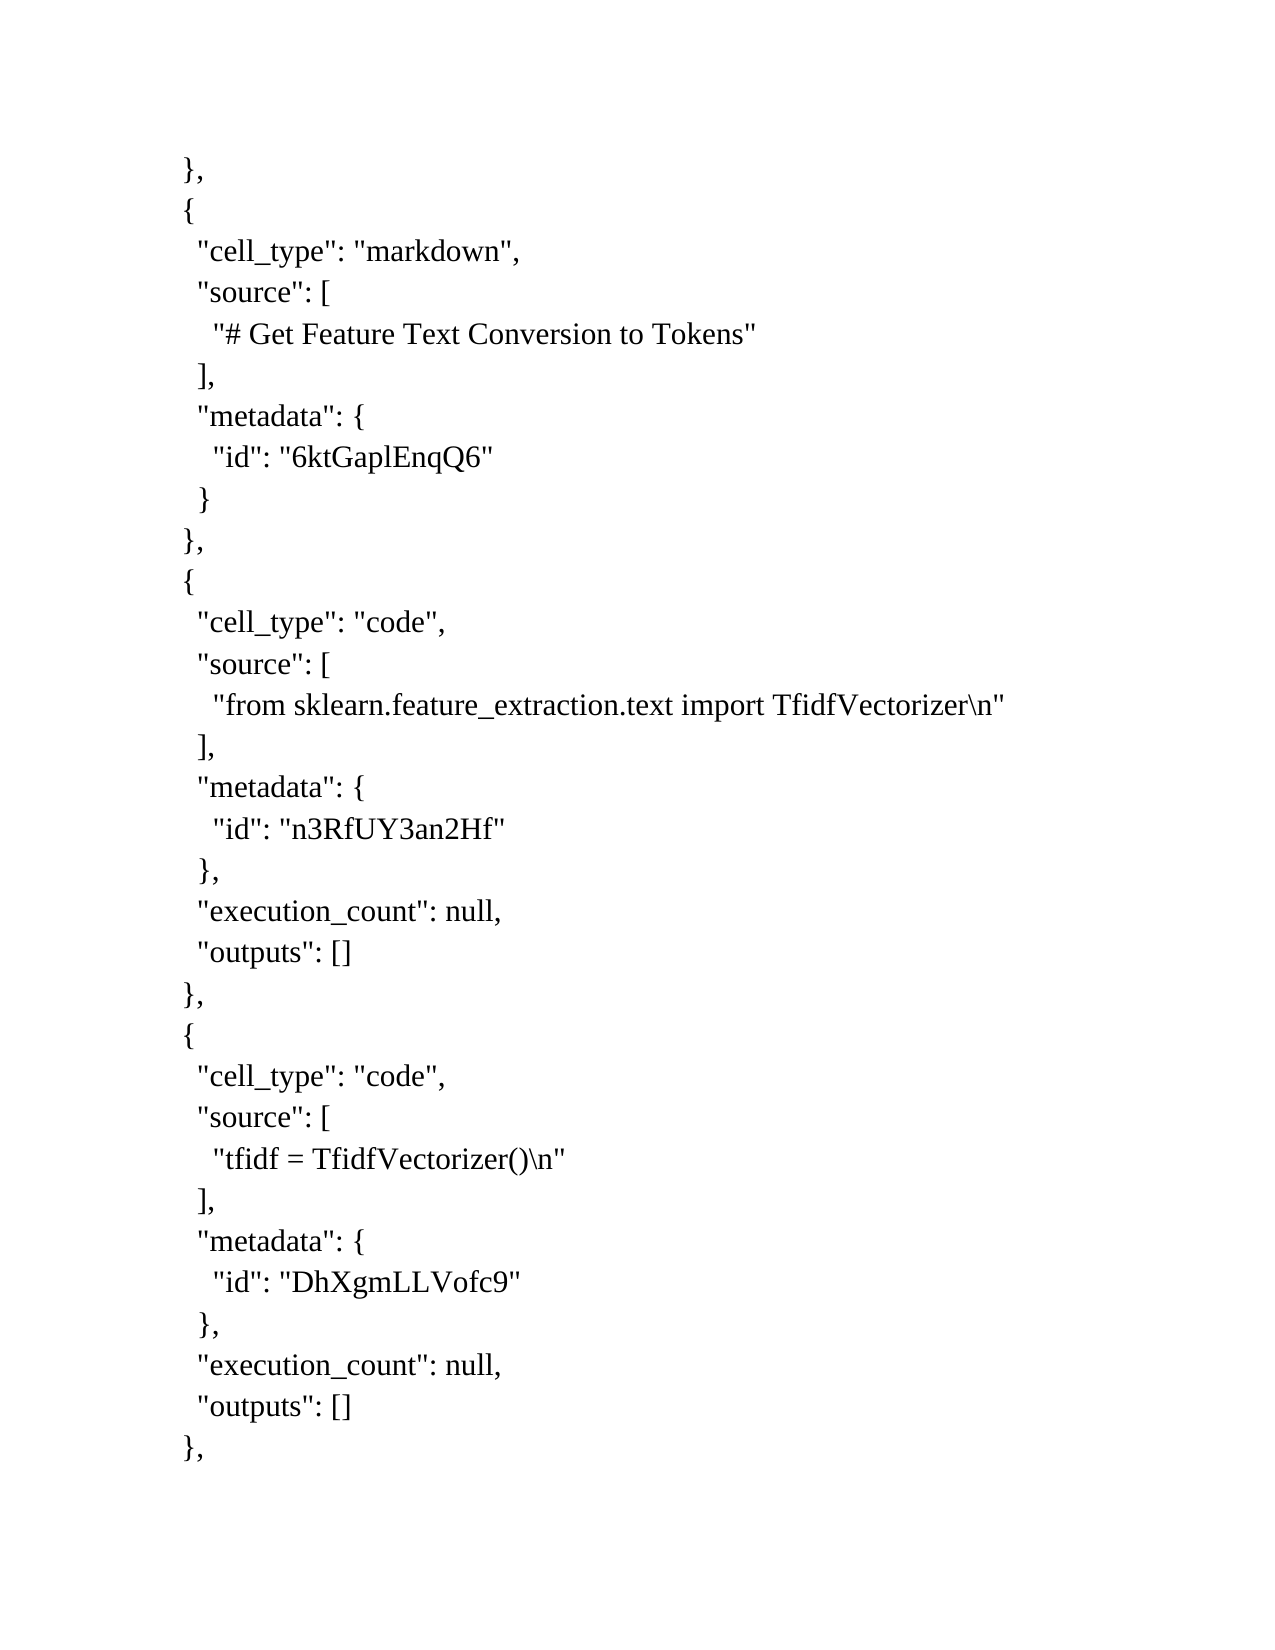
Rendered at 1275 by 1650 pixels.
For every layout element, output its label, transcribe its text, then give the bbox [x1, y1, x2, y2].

text ], [150, 727, 1125, 763]
text }, [150, 851, 1125, 887]
text "from sklearn.feature_extraction.text import TfidfVectorizer\n" [150, 686, 1125, 722]
text ], [150, 1181, 1125, 1217]
text "cell_type": "markdown", [150, 232, 1125, 268]
text { [150, 1016, 1125, 1052]
text "source": [ [150, 645, 1125, 681]
text "id": "6ktGaplEnqQ6" [150, 439, 1125, 475]
text }, [150, 1429, 1125, 1465]
text ], [150, 356, 1125, 392]
text "cell_type": "code", [150, 1057, 1125, 1093]
text "metadata": { [150, 397, 1125, 433]
text "execution_count": null, [150, 1346, 1125, 1382]
text "id": "DhXgmLLVofc9" [150, 1264, 1125, 1300]
text }, [150, 521, 1125, 557]
text "source": [ [150, 274, 1125, 310]
text { [150, 562, 1125, 598]
text }, [150, 150, 1125, 186]
text "# Get Feature Text Conversion to Tokens" [150, 315, 1125, 351]
text "metadata": { [150, 769, 1125, 805]
text "outputs": [] [150, 934, 1125, 970]
text "outputs": [] [150, 1387, 1125, 1423]
text "tfidf = TfidfVectorizer()\n" [150, 1140, 1125, 1176]
text }, [150, 975, 1125, 1011]
text "cell_type": "code", [150, 604, 1125, 640]
text "id": "n3RfUY3an2Hf" [150, 810, 1125, 846]
text "source": [ [150, 1099, 1125, 1135]
text { [150, 191, 1125, 227]
text "execution_count": null, [150, 892, 1125, 928]
text } [150, 480, 1125, 516]
text }, [150, 1305, 1125, 1341]
text "metadata": { [150, 1222, 1125, 1258]
